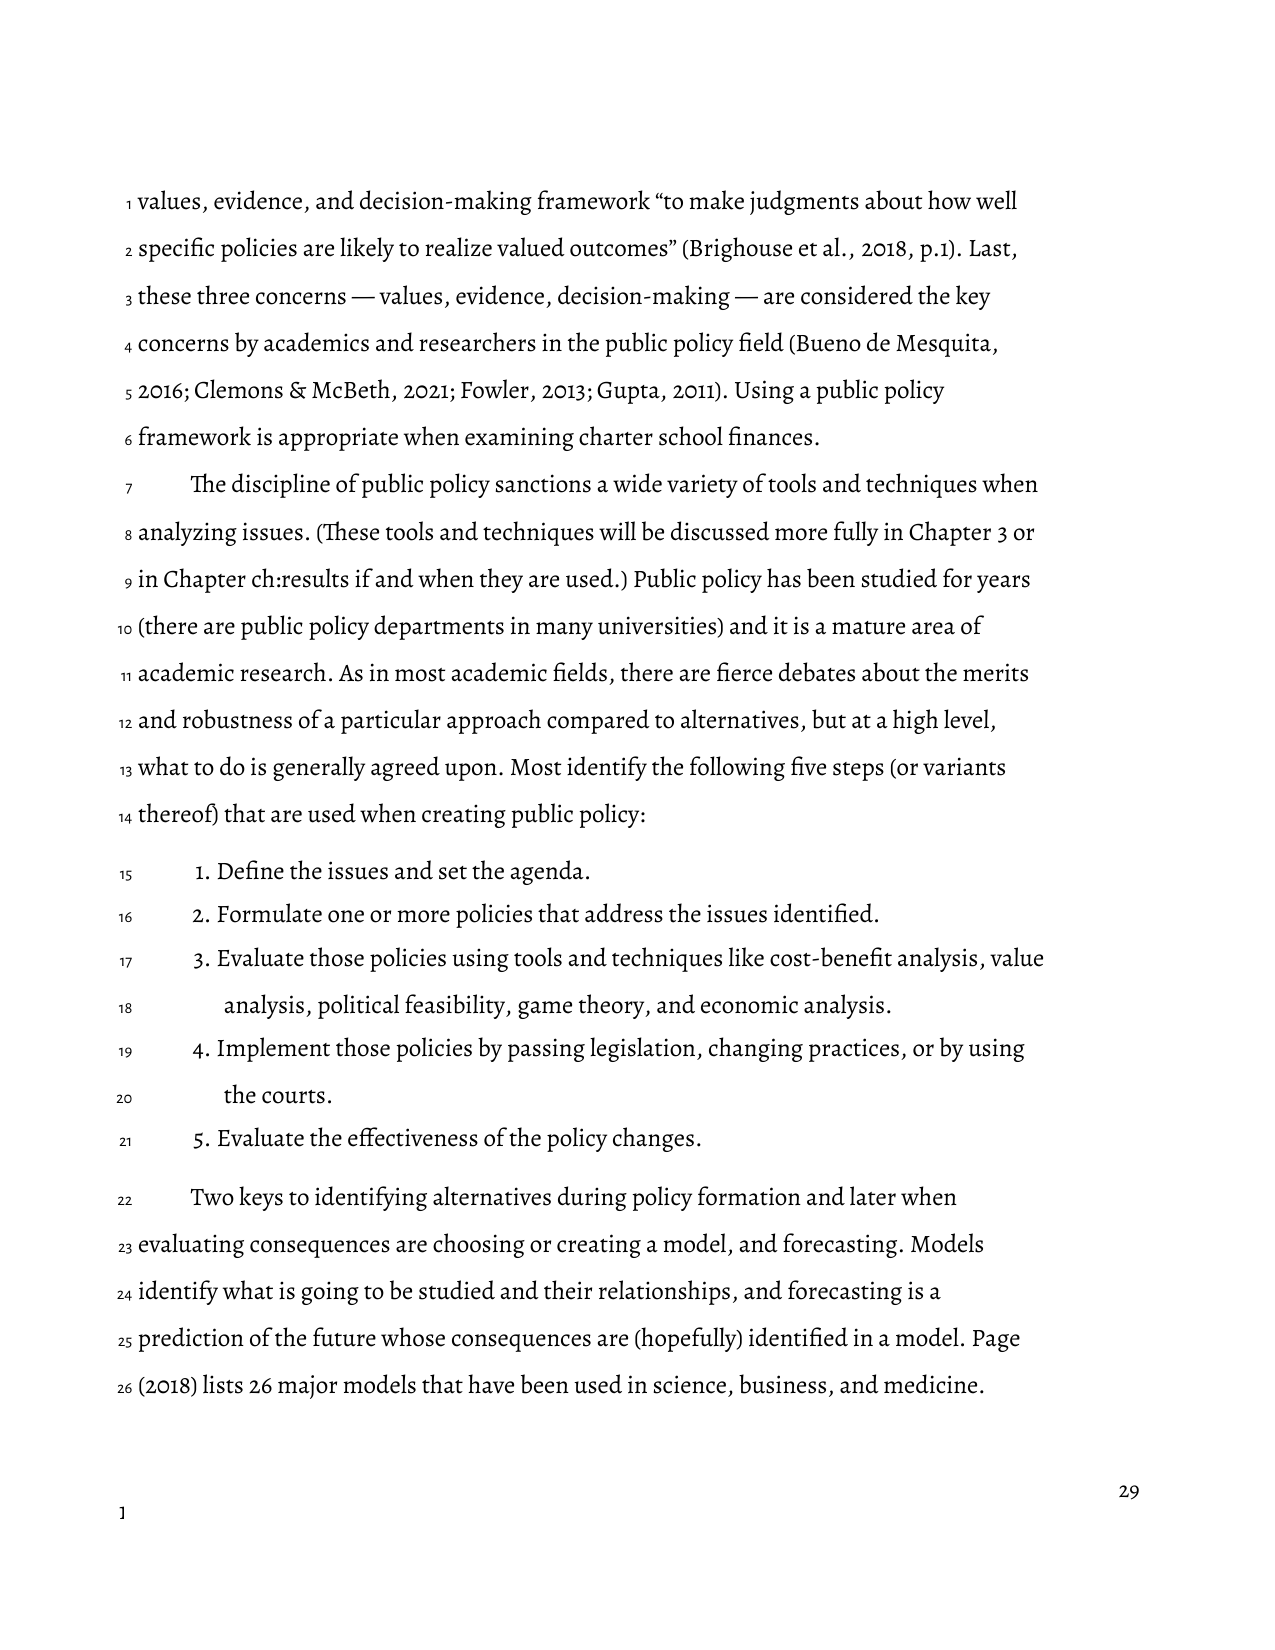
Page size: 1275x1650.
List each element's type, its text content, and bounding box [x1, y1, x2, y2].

text 21 5. Evaluate the effectiveness of the policy changes. [119, 1121, 1139, 1156]
text 20 the courts. [116, 1078, 1139, 1112]
text 1 values, evidence, and decision-making framework “to make judgments about how well [126, 184, 1139, 218]
text 6 framework is appropriate when examining charter school finances. [124, 420, 1139, 454]
text 5 2016; Clemons & McBeth, 2021; Fowler, 2013; Gupta, 2011). Using a public policy [125, 373, 1139, 407]
text 4 concerns by academics and researchers in the public policy field (Bueno de Mesquita, [124, 326, 1139, 360]
text 18 analysis, political feasibility, game theory, and economic analysis. [119, 988, 1139, 1022]
text 17 3. Evaluate those policies using tools and techniques like cost-benefit analysis, value [119, 941, 1139, 974]
text 26 (2018) lists 26 major models that have been used in science, business, and medicine. [117, 1368, 1139, 1402]
text 10 (there are public policy departments in many universities) and it is a mature area of [118, 609, 1139, 643]
text 25 prediction of the future whose consequences are (hopefully) identified in a model. Page [118, 1321, 1139, 1355]
text 24 identify what is going to be studied and their relationships, and forecasting is a [117, 1274, 1139, 1308]
text 7 The discipline of public policy sanctions a wide variety of tools and techniques when [125, 467, 1139, 501]
text 2 specific policies are likely to realize valued outcomes” (Brighouse et al., 2018, p.1). Last, [125, 231, 1139, 266]
text 15 1. Define the issues and set the agenda. [119, 854, 1139, 888]
text 14 thereof) that are used when creating public policy: [118, 797, 1139, 832]
text 23 evaluating consequences are choosing or creating a model, and forecasting. Models [118, 1227, 1139, 1261]
text 3 these three concerns — values, evidence, decision-making — are considered the key [125, 279, 1139, 313]
text 9 in Chapter ch:results if and when they are used.) Public policy has been studied for years [124, 562, 1139, 596]
text 19 4. Implement those policies by passing legislation, changing practices, or by using [119, 1031, 1139, 1065]
text 16 2. Formulate one or more policies that address the issues identified. [119, 897, 1139, 931]
text 12 and robustness of a particular approach compared to alternatives, but at a high level, [119, 703, 1139, 737]
text 22 Two keys to identifying alternatives during policy formation and later when [117, 1180, 1139, 1214]
text 13 what to do is generally agreed upon. Most identify the following five steps (or variants [120, 750, 1139, 784]
text 8 analyzing issues. (These tools and techniques will be discussed more fully in Chapter 3 or [124, 514, 1139, 548]
text 11 academic research. As in most academic fields, there are fierce debates about the merits [121, 656, 1139, 690]
